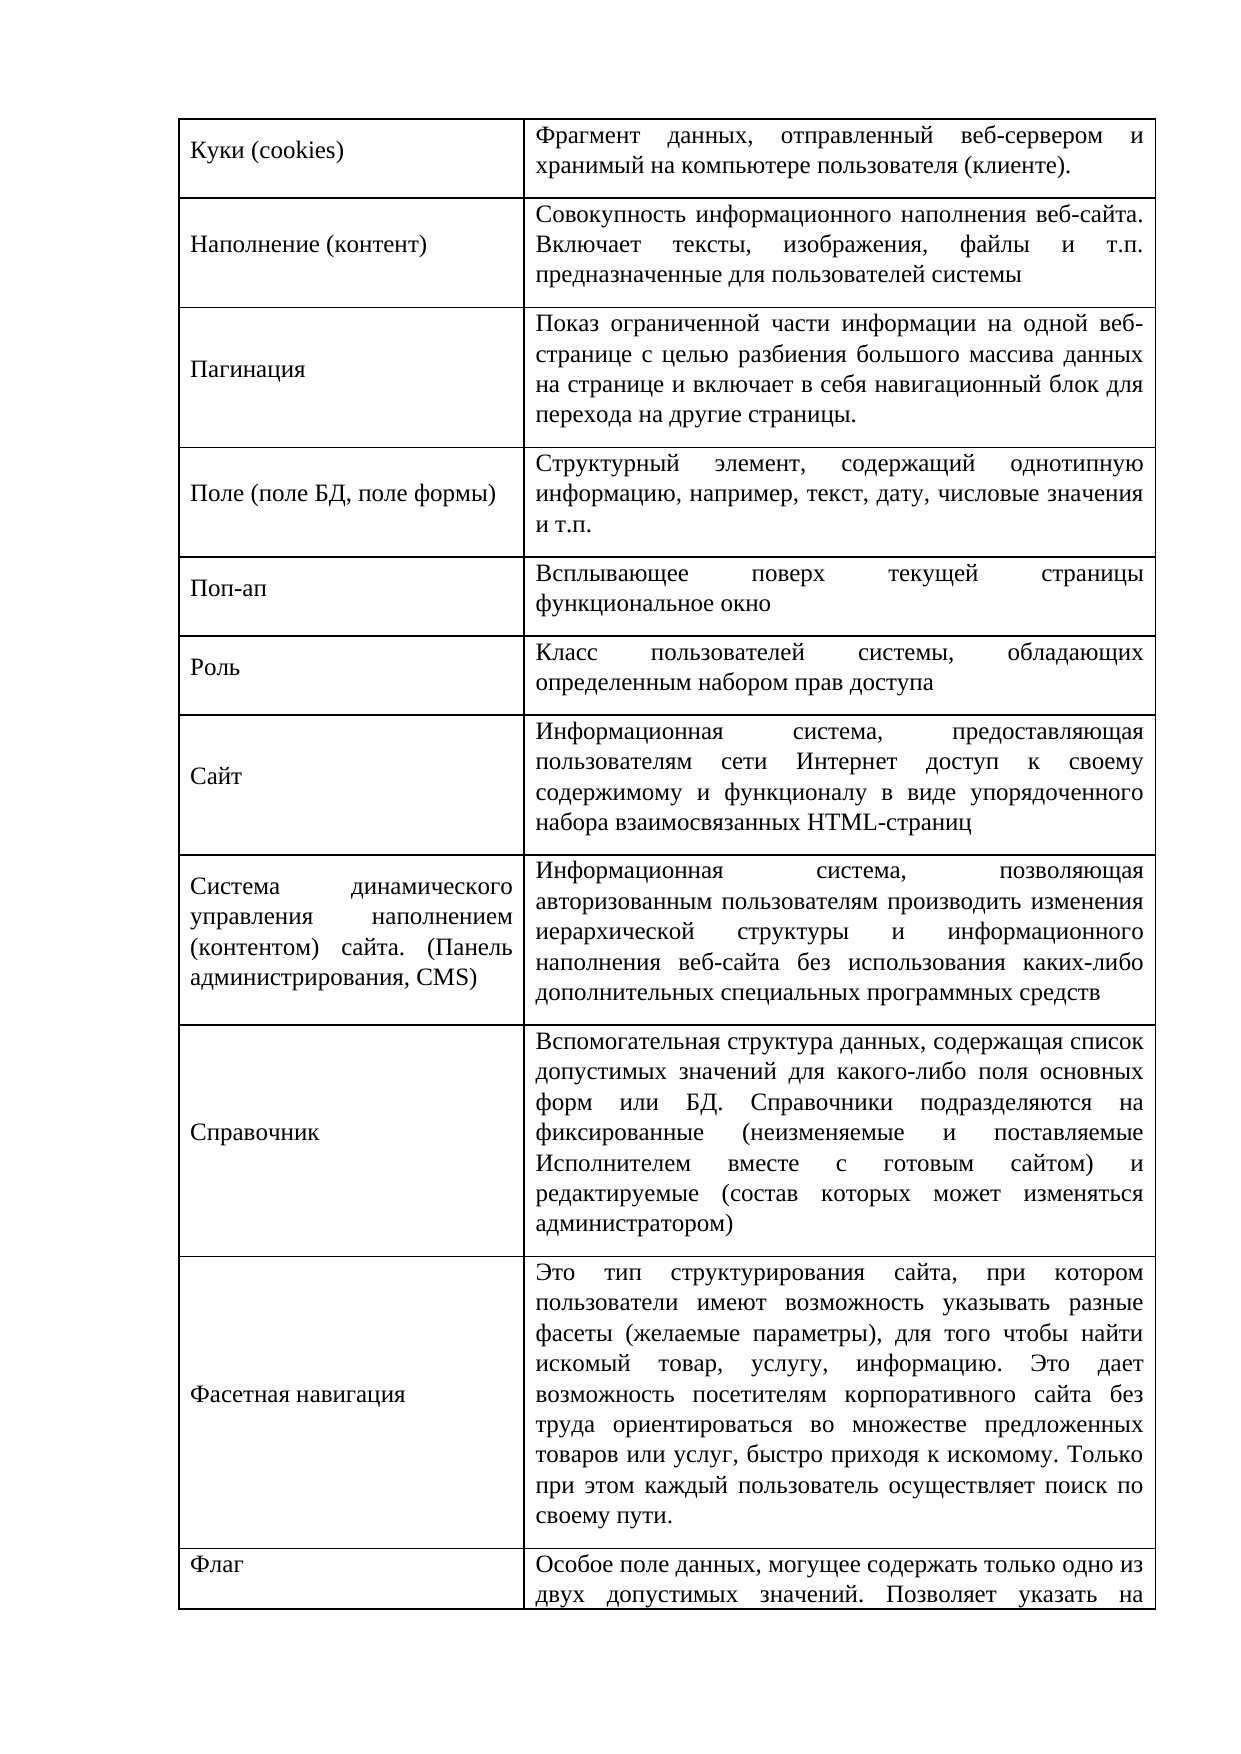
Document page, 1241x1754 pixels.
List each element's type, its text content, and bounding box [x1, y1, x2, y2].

table_cell Фрагмент данных, отправленный веб-сервером и хранимый на компьютере пользователя (клиенте). [525, 120, 1155, 197]
table_cell Информационная система, предоставляющая пользователям сети Интернет доступ к своему содержимому и функционалу в виде упорядоченного набора взаимосвязанных HTML-страниц [525, 716, 1155, 854]
table_cell Структурный элемент, содержащий однотипную информацию, например, текст, дату, числовые значения и т.п. [525, 448, 1155, 556]
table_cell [525, 1549, 1155, 1608]
table_cell Совокупность информационного наполнения веб-сайта. Включает тексты, изображения, файлы и т.п. предназначенные для пользователей системы [525, 199, 1155, 307]
table_cell Показ ограниченной части информации на одной веб-странице с целью разбиения большого массива данных на странице и включает в себя навигационный блок для перехода на другие страницы. [525, 308, 1155, 447]
table_cell Это тип структурирования сайта, при котором пользователи имеют возможность указывать разные фасеты (желаемые параметры), для того чтобы найти искомый товар, услугу, информацию. Это дает возможность посетителям корпоративного сайта без труда ориентироваться во множестве предложенных товаров или услуг, быстро приходя к искомому. Только при этом каждый пользователь осуществляет поиск по своему пути. [525, 1257, 1155, 1547]
table_cell Роль [180, 637, 523, 714]
table_cell Наполнение (контент) [180, 199, 523, 307]
table_cell Справочник [180, 1026, 523, 1256]
table_cell Флаг [180, 1549, 523, 1608]
table_cell Поп-ап [180, 558, 523, 635]
table_cell Класс пользователей системы, обладающих определенным набором прав доступа [525, 637, 1155, 714]
table_cell Всплывающее поверх текущей страницы функциональное окно [525, 558, 1155, 635]
table_cell Система динамического управления наполнением (контентом) сайта. (Панель администрирования, CMS) [180, 856, 523, 1024]
table_cell Пагинация [180, 308, 523, 447]
table_cell Информационная система, позволяющая авторизованным пользователям производить изменения иерархической структуры и информационного наполнения веб-сайта без использования каких-либо дополнительных специальных программных средств [525, 856, 1155, 1024]
table_cell Поле (поле БД, поле формы) [180, 448, 523, 556]
table_cell Куки (cookies) [180, 120, 523, 197]
table_cell Фасетная навигация [180, 1257, 523, 1547]
table_cell Вспомогательная структура данных, содержащая список допустимых значений для какого-либо поля основных форм или БД. Справочники подразделяются на фиксированные (неизменяемые и поставляемые Исполнителем вместе с готовым сайтом) и редактируемые (состав которых может изменяться администратором) [525, 1026, 1155, 1256]
table_cell Сайт [180, 716, 523, 854]
